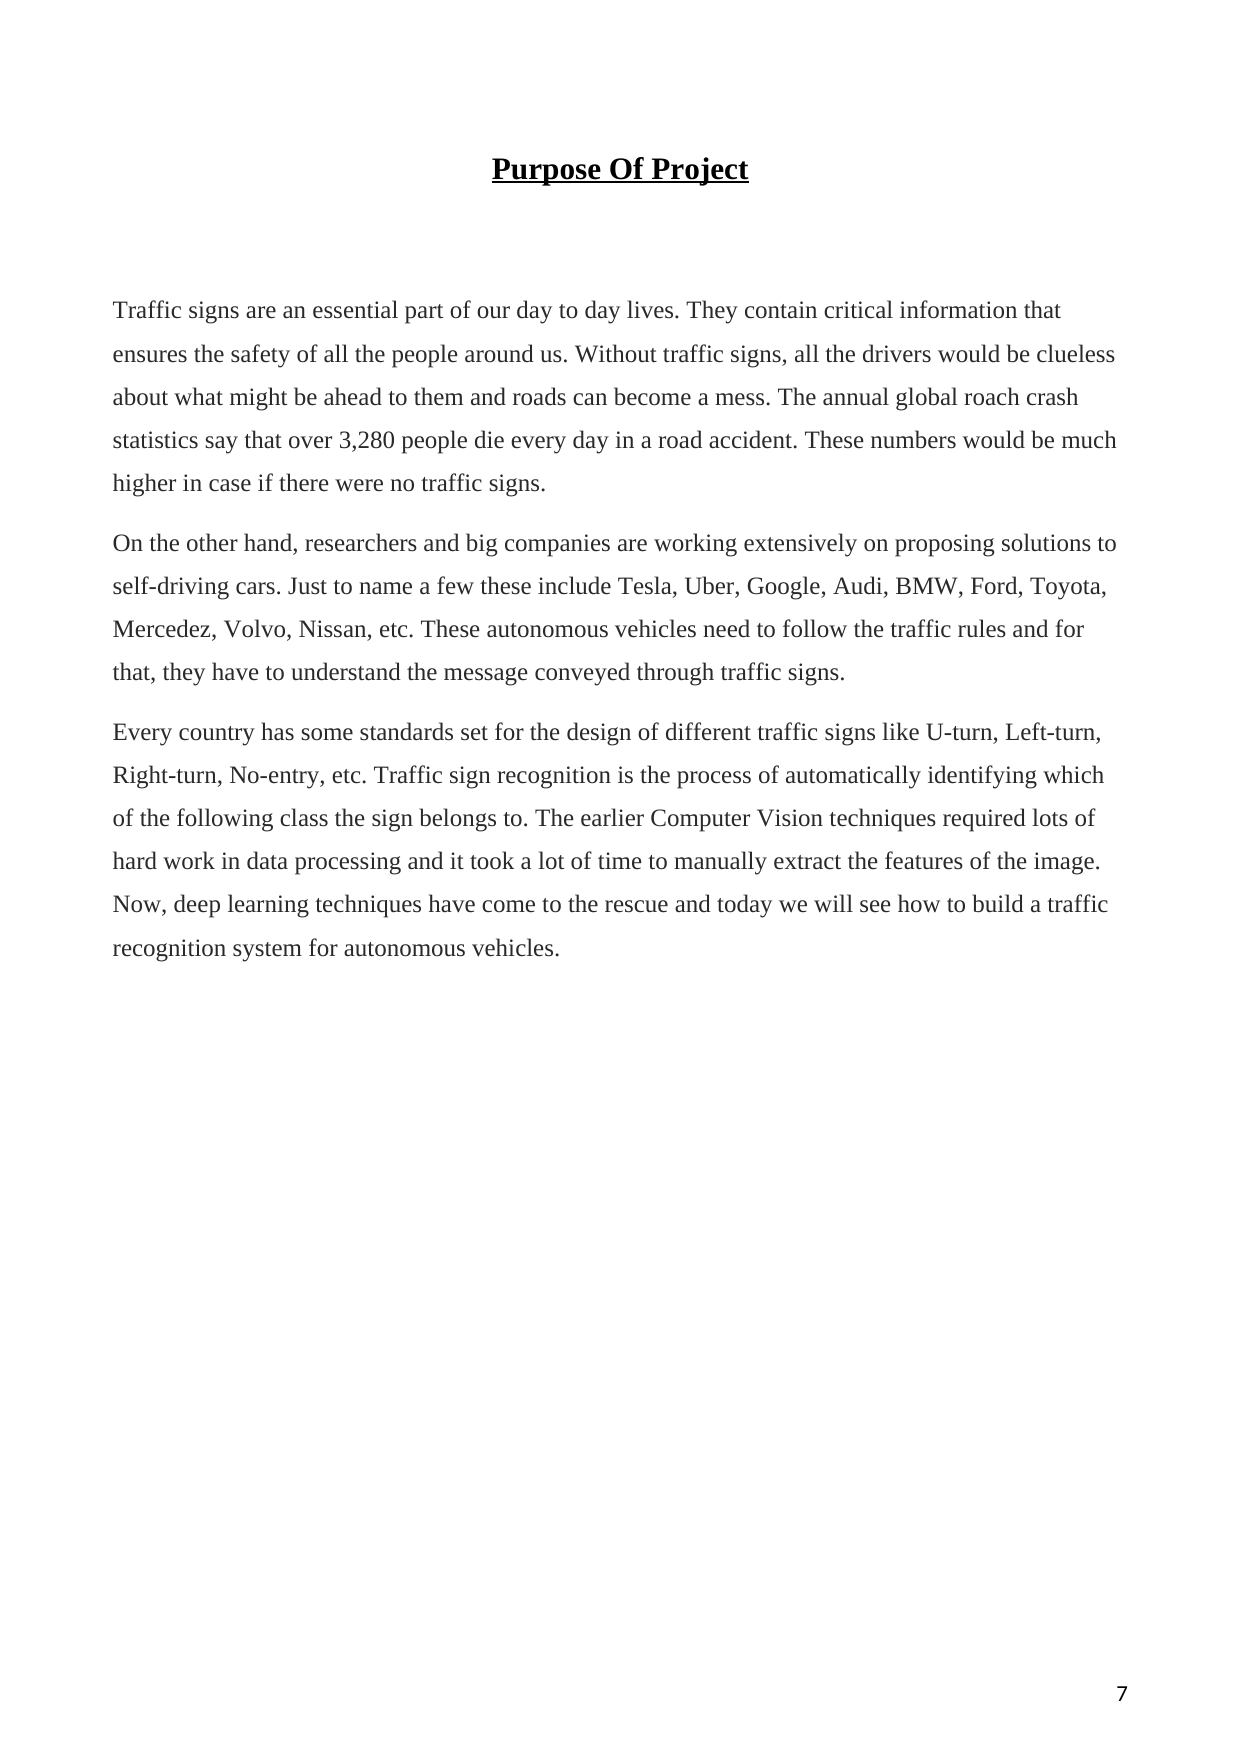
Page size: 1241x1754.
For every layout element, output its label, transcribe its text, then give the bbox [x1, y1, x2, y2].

text Traffic signs are an essential part of our day to day lives. They contain critical information that ensures the safety of all the people around us. Without traffic signs, all the drivers would be clueless about what might be ahead to them and roads can become a mess. The annual global roach crash statistics say that over 3,280 people die every day in a road accident. These numbers would be much higher in case if there were no traffic signs. [112, 296, 1128, 497]
text Every country has some standards set for the design of different traffic signs like U-turn, Left-turn, Right-turn, No-entry, etc. Traffic sign recognition is the process of automatically identifying which of the following class the sign belongs to. The earlier Computer Vision techniques required lots of hard work in data processing and it took a lot of time to manually extract the features of the image. Now, deep learning techniques have come to the rescue and today we will see how to build a traffic recognition system for autonomous vehicles. [112, 717, 1128, 961]
text On the other hand, researchers and big companies are working extensively on proposing solutions to self-driving cars. Just to name a few these include Tesla, Uber, Google, Audi, BMW, Ford, Toyota, Mercedez, Volvo, Nissan, etc. These autonomous vehicles need to follow the traffic rules and for that, they have to understand the message conveyed through traffic signs. [112, 528, 1128, 686]
text Purpose Of Project [112, 150, 1128, 186]
